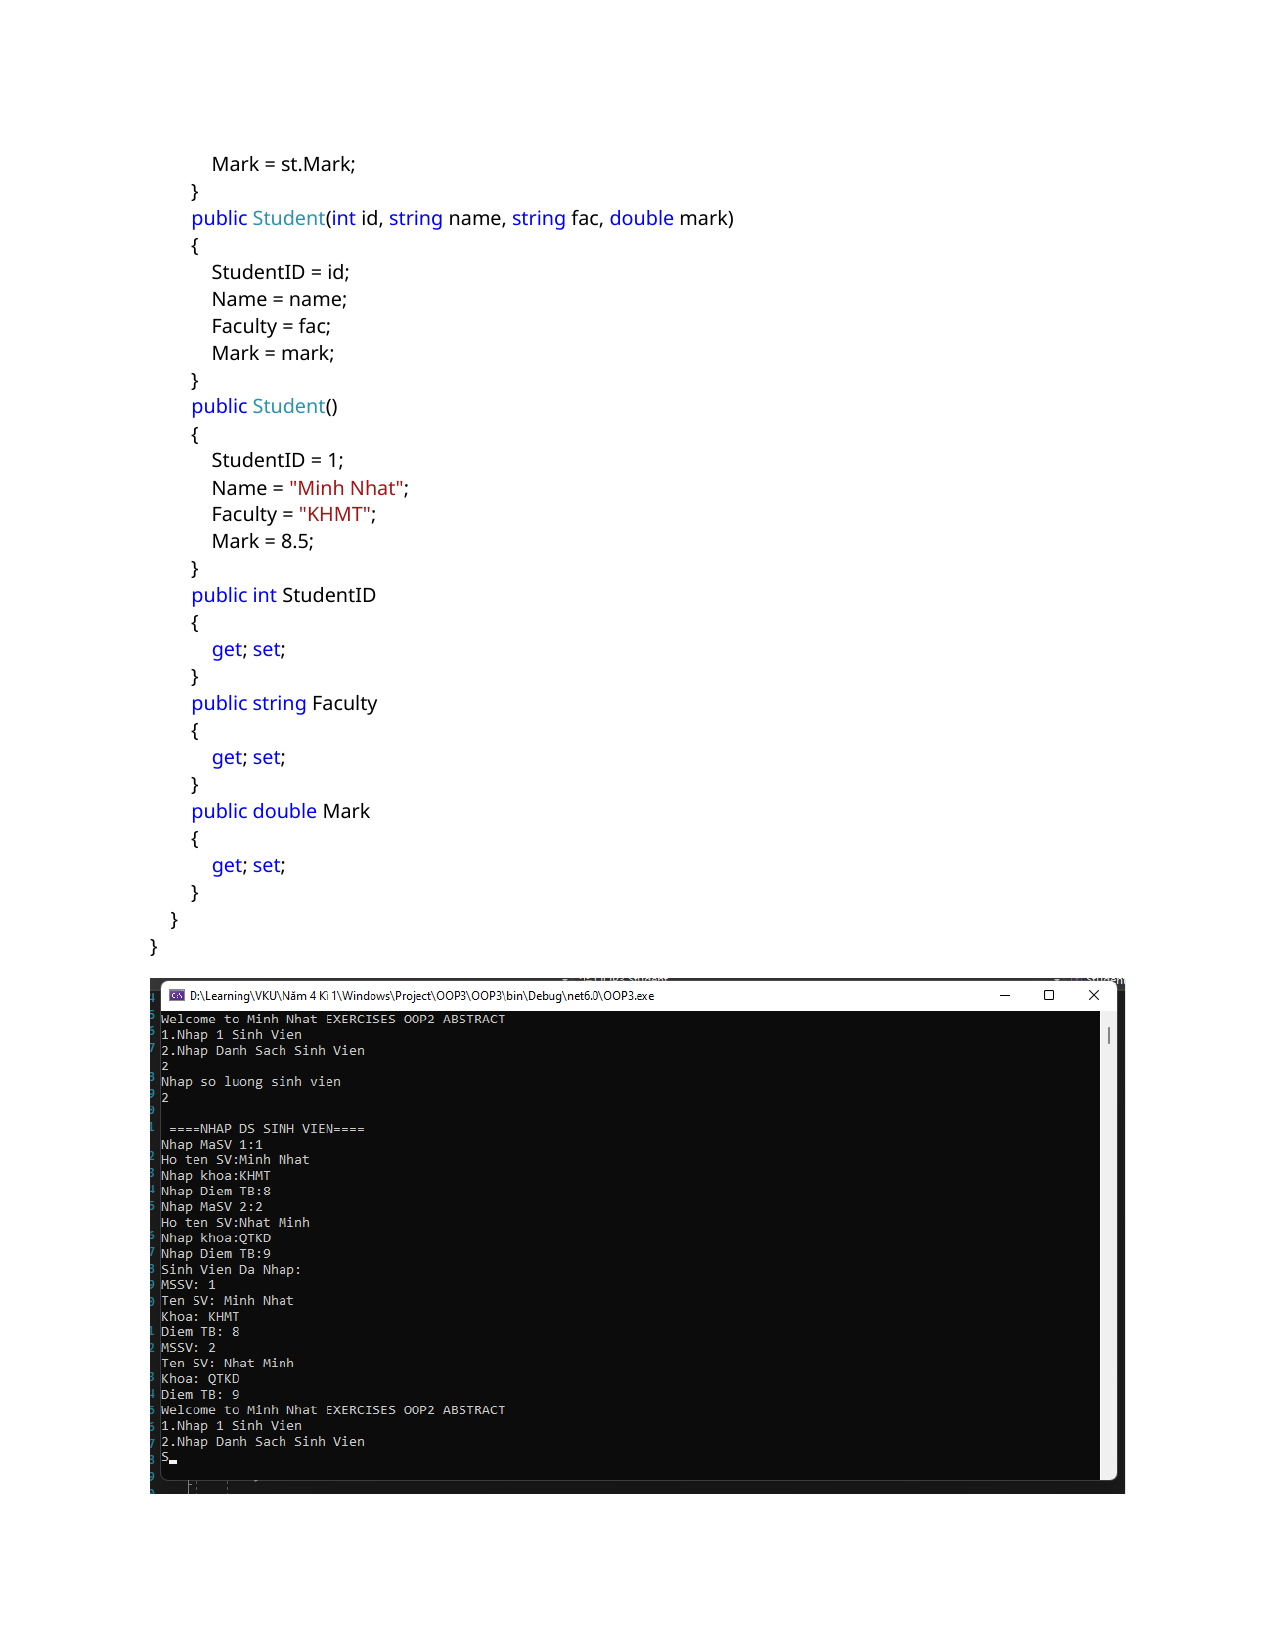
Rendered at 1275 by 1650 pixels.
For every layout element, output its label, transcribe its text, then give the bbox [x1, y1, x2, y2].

picture [150, 978, 1125, 1494]
text get; set; [150, 851, 1125, 878]
text Faculty = fac; [150, 312, 1125, 339]
text } [150, 366, 1125, 393]
text { [150, 231, 1125, 258]
text } [150, 878, 1125, 905]
text public Student(int id, string name, string fac, double mark) [150, 204, 1125, 231]
text } [150, 905, 1125, 932]
text { [150, 717, 1125, 743]
text } [150, 771, 1125, 797]
text public int StudentID [150, 582, 1125, 609]
text Mark = mark; [150, 339, 1125, 366]
text Mark = 8.5; [150, 528, 1125, 555]
text get; set; [150, 743, 1125, 771]
text Mark = st.Mark; [150, 150, 1125, 177]
text { [150, 420, 1125, 447]
text public double Mark [150, 797, 1125, 824]
text } [150, 932, 1125, 959]
text } [150, 555, 1125, 582]
text { [150, 609, 1125, 636]
text Name = name; [150, 285, 1125, 312]
text } [150, 663, 1125, 689]
text StudentID = 1; [150, 447, 1125, 474]
text get; set; [150, 636, 1125, 663]
text } [150, 177, 1125, 204]
text public Student() [150, 393, 1125, 420]
text Name = "Minh Nhat"; [150, 474, 1125, 501]
text { [150, 824, 1125, 851]
text public string Faculty [150, 689, 1125, 717]
text StudentID = id; [150, 258, 1125, 285]
text Faculty = "KHMT"; [150, 501, 1125, 528]
